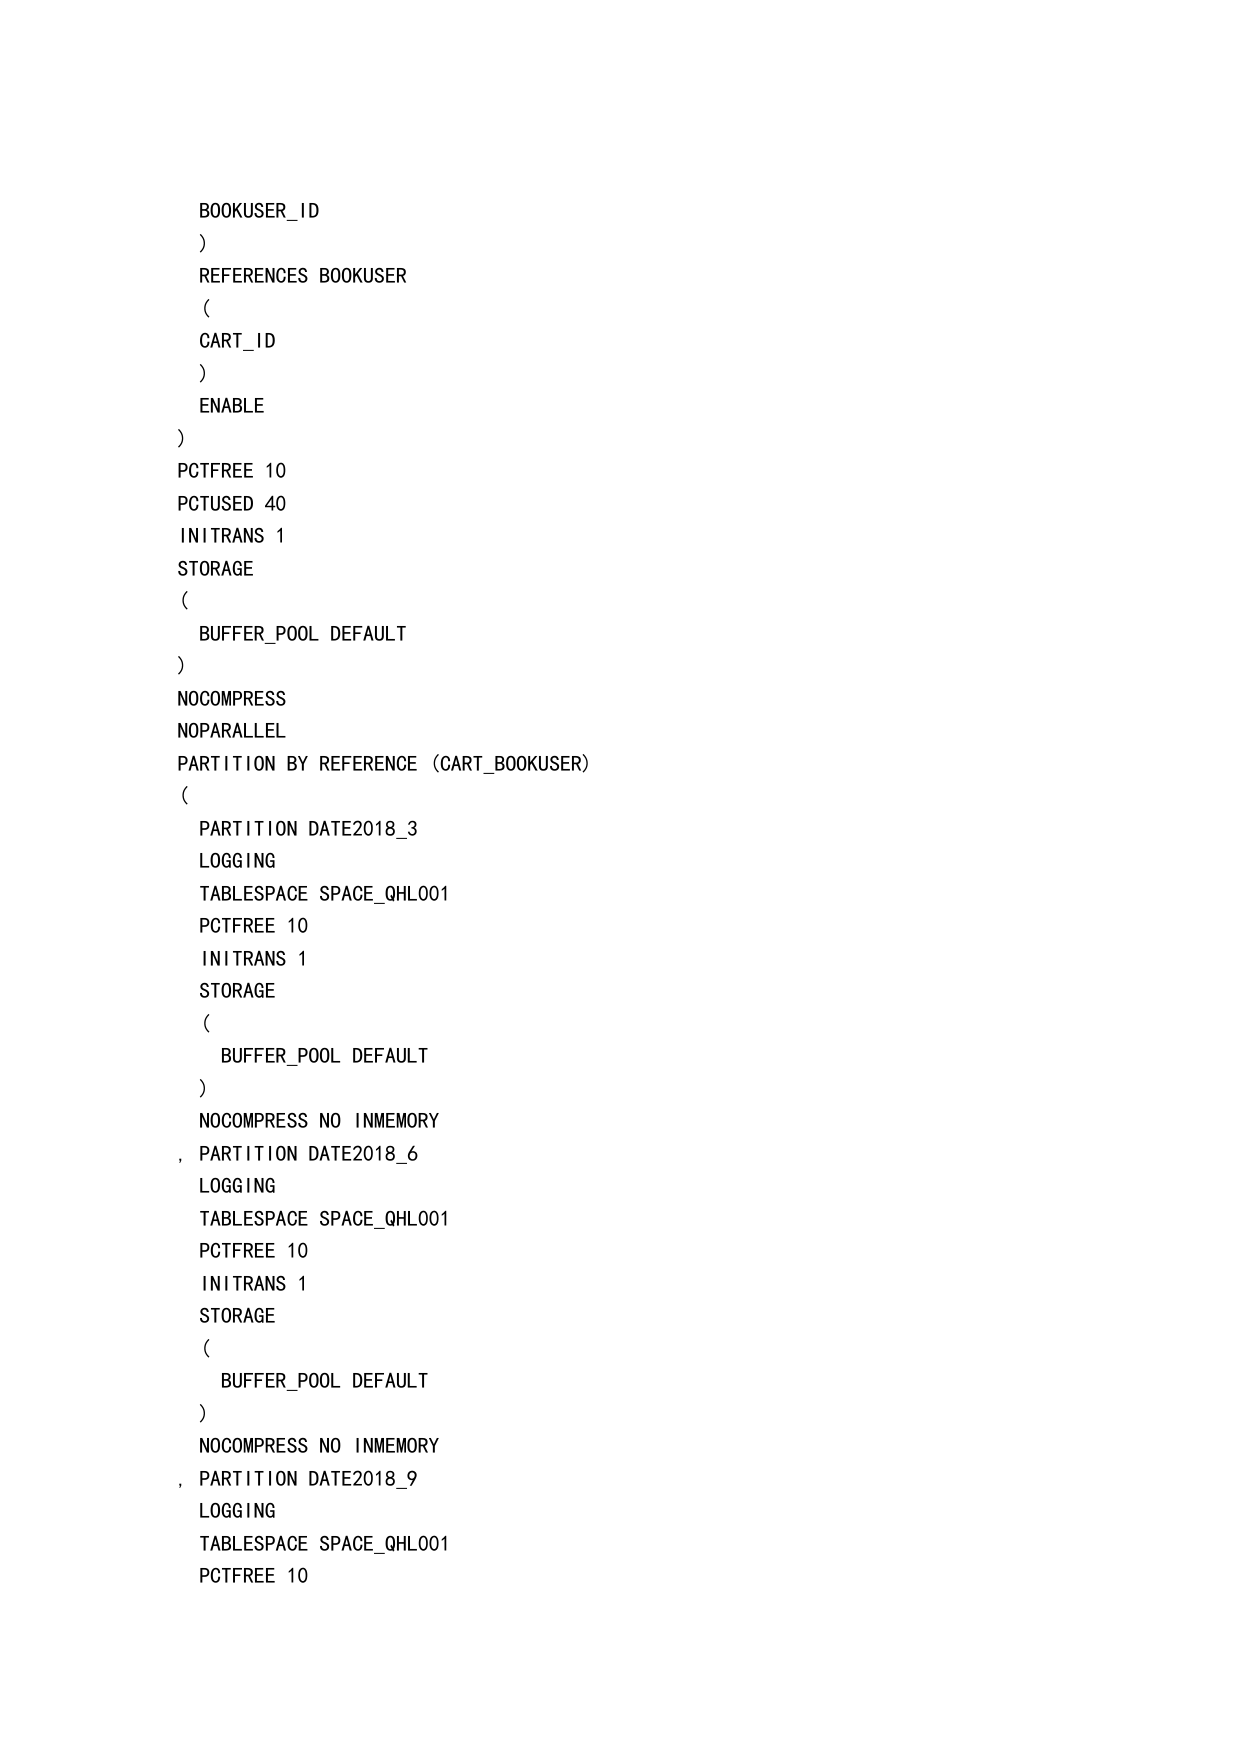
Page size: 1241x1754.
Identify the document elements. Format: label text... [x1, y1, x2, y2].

text BUFFER_POOL DEFAULT [177, 1363, 1087, 1395]
text ) [177, 225, 1087, 258]
text PCTFREE 10 [177, 908, 1087, 940]
text NOCOMPRESS [177, 680, 1087, 713]
text PCTFREE 10 [177, 1233, 1087, 1265]
text ( [177, 1330, 1087, 1363]
text INITRANS 1 [177, 940, 1087, 973]
text LOGGING [177, 1493, 1087, 1525]
text ) [177, 420, 1087, 453]
text ) [177, 648, 1087, 680]
text STORAGE [177, 550, 1087, 583]
text ( [177, 290, 1087, 323]
text ( [177, 778, 1087, 810]
text TABLESPACE SPACE_QHL001 [177, 875, 1087, 908]
text LOGGING [177, 1168, 1087, 1200]
text PCTFREE 10 [177, 1558, 1087, 1590]
text STORAGE [177, 1298, 1087, 1330]
text NOPARALLEL [177, 713, 1087, 745]
text NOCOMPRESS NO INMEMORY [177, 1103, 1087, 1135]
text ) [177, 1395, 1087, 1428]
text TABLESPACE SPACE_QHL001 [177, 1525, 1087, 1558]
text ENABLE [177, 388, 1087, 420]
text INITRANS 1 [177, 518, 1087, 550]
text REFERENCES BOOKUSER [177, 258, 1087, 290]
text , PARTITION DATE2018_9 [177, 1460, 1087, 1493]
text , PARTITION DATE2018_6 [177, 1135, 1087, 1168]
text PCTUSED 40 [177, 485, 1087, 518]
text ( [177, 1005, 1087, 1038]
text BUFFER_POOL DEFAULT [177, 1038, 1087, 1070]
text TABLESPACE SPACE_QHL001 [177, 1200, 1087, 1233]
text ) [177, 1070, 1087, 1103]
text PARTITION BY REFERENCE (CART_BOOKUSER) [177, 745, 1087, 778]
text INITRANS 1 [177, 1265, 1087, 1298]
text NOCOMPRESS NO INMEMORY [177, 1428, 1087, 1460]
text ) [177, 355, 1087, 388]
text PCTFREE 10 [177, 453, 1087, 485]
text BUFFER_POOL DEFAULT [177, 615, 1087, 648]
text ( [177, 583, 1087, 615]
text CART_ID [177, 323, 1087, 355]
text LOGGING [177, 843, 1087, 875]
text BOOKUSER_ID [177, 193, 1087, 225]
text PARTITION DATE2018_3 [177, 810, 1087, 843]
text STORAGE [177, 973, 1087, 1005]
